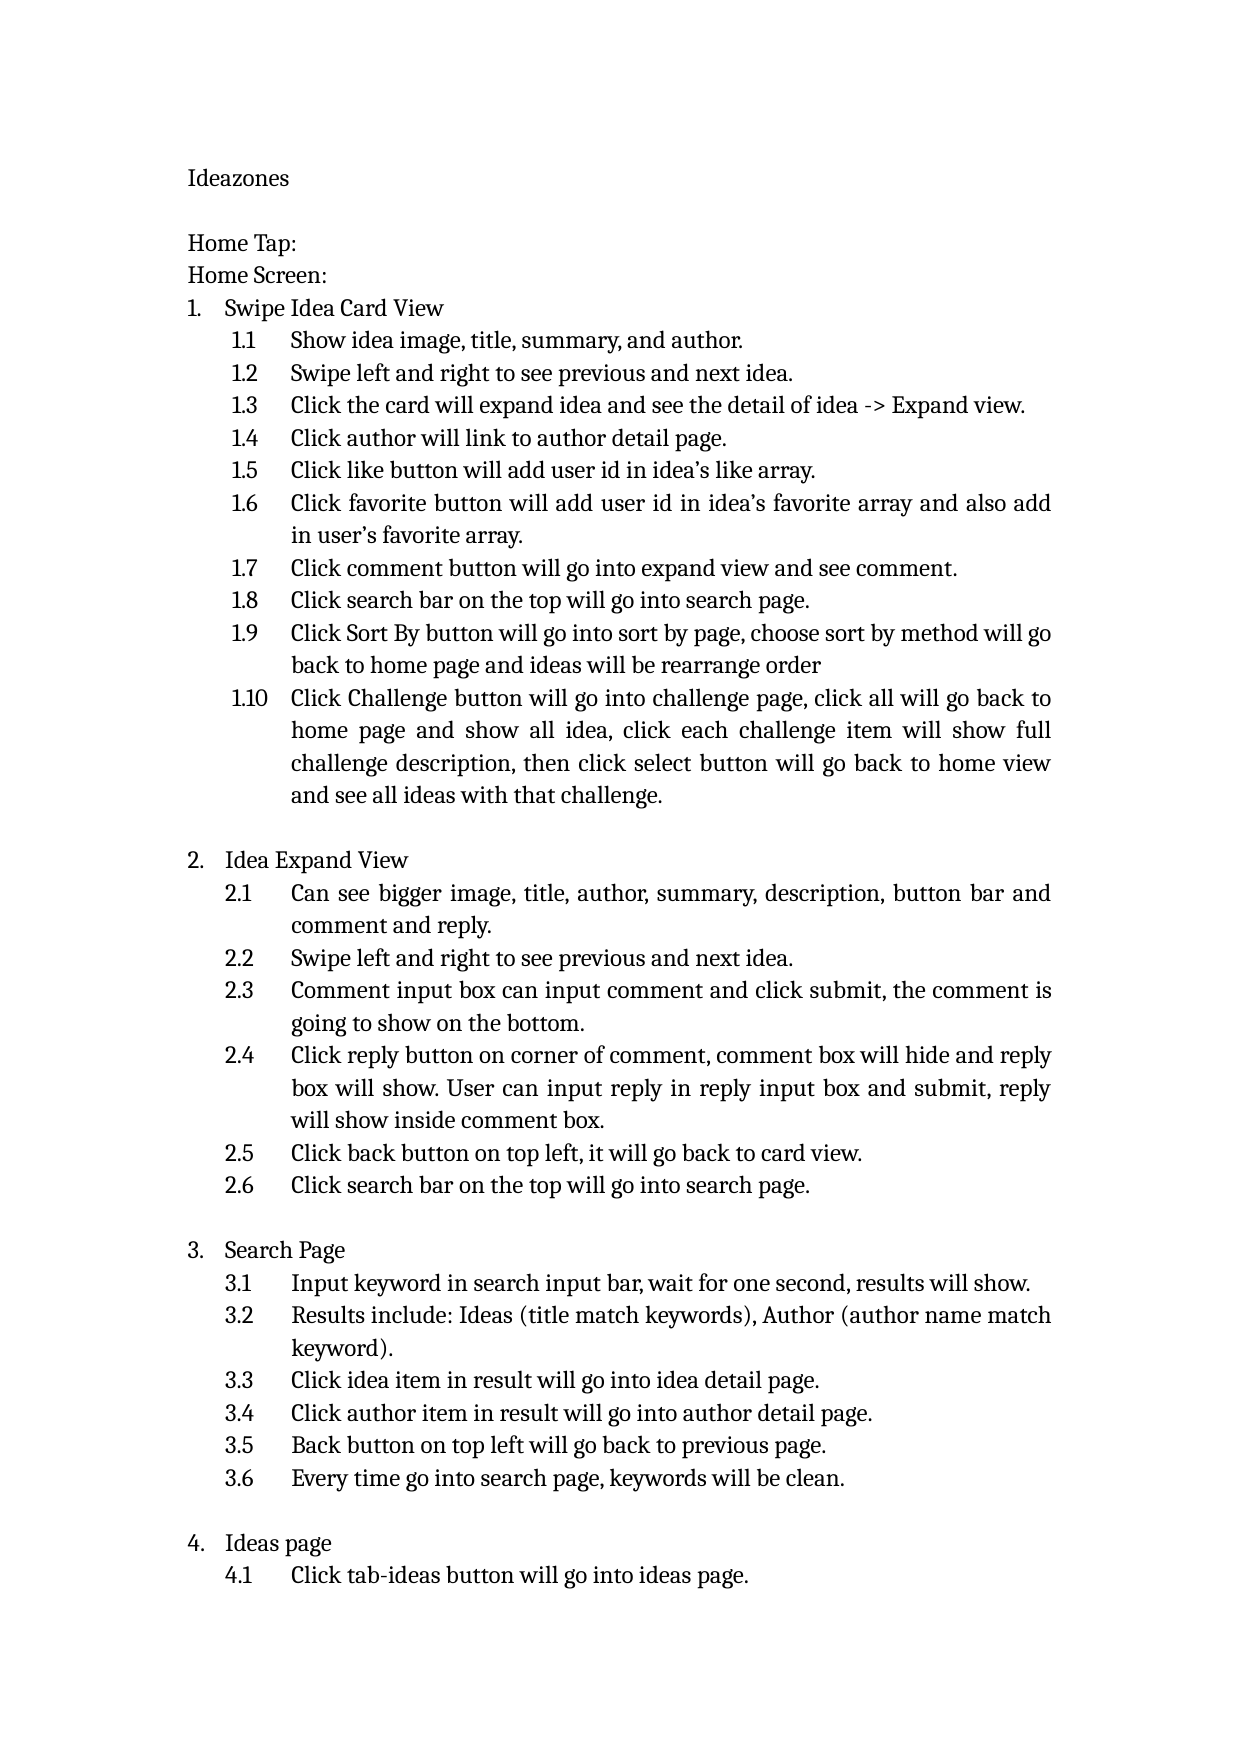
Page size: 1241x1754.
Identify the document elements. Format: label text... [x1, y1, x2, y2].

list Swipe left and right to see previous and next idea. [225, 942, 1053, 974]
list Click search bar on the top will go into search page. [225, 1169, 1053, 1202]
list Search Page [187, 1234, 1053, 1267]
list Click author item in result will go into author detail page. [225, 1397, 1053, 1429]
list Swipe Idea Card View [187, 292, 1053, 324]
list Click favorite button will add user id in idea’s favorite array and also add in user’s favorite array. [232, 487, 1053, 552]
list Click idea item in result will go into idea detail page. [225, 1364, 1053, 1397]
list Can see bigger image, title, author, summary, description, button bar and comment and reply. [225, 877, 1053, 942]
text Home Tap: [187, 227, 1053, 259]
list Idea Expand View [187, 844, 1053, 877]
list Every time go into search page, keywords will be clean. [225, 1462, 1053, 1494]
text Ideazones [187, 162, 1053, 194]
list Click search bar on the top will go into search page. [232, 584, 1053, 617]
list Ideas page [187, 1527, 1053, 1559]
list Click comment button will go into expand view and see comment. [232, 552, 1053, 584]
list Click back button on top left, it will go back to card view. [225, 1137, 1053, 1169]
list Click tab-ideas button will go into ideas page. [225, 1559, 1053, 1592]
list Results include: Ideas (title match keywords), Author (author name match keyword). [225, 1299, 1053, 1364]
list Click reply button on corner of comment, comment box will hide and reply box will show. User can input reply in reply input box and submit, reply will show inside comment box. [225, 1039, 1053, 1137]
list Click the card will expand idea and see the detail of idea -> Expand view. [232, 389, 1053, 422]
list Click Sort By button will go into sort by page, choose sort by method will go back to home page and ideas will be rearrange order [232, 617, 1053, 682]
list Show idea image, title, summary, and author. [232, 324, 1053, 357]
list Click Challenge button will go into challenge page, click all will go back to home page and show all idea, click each challenge item will show full challenge description, then click select button will go back to home view and see all ideas with that challenge. [232, 682, 1053, 812]
list Click author will link to author detail page. [232, 422, 1053, 454]
text Home Screen: [187, 259, 1053, 292]
list Back button on top left will go back to previous page. [225, 1429, 1053, 1462]
list Swipe left and right to see previous and next idea. [232, 357, 1053, 389]
list Comment input box can input comment and click submit, the comment is going to show on the bottom. [225, 974, 1053, 1039]
list Input keyword in search input bar, wait for one second, results will show. [225, 1267, 1053, 1299]
list Click like button will add user id in idea’s like array. [232, 454, 1053, 487]
